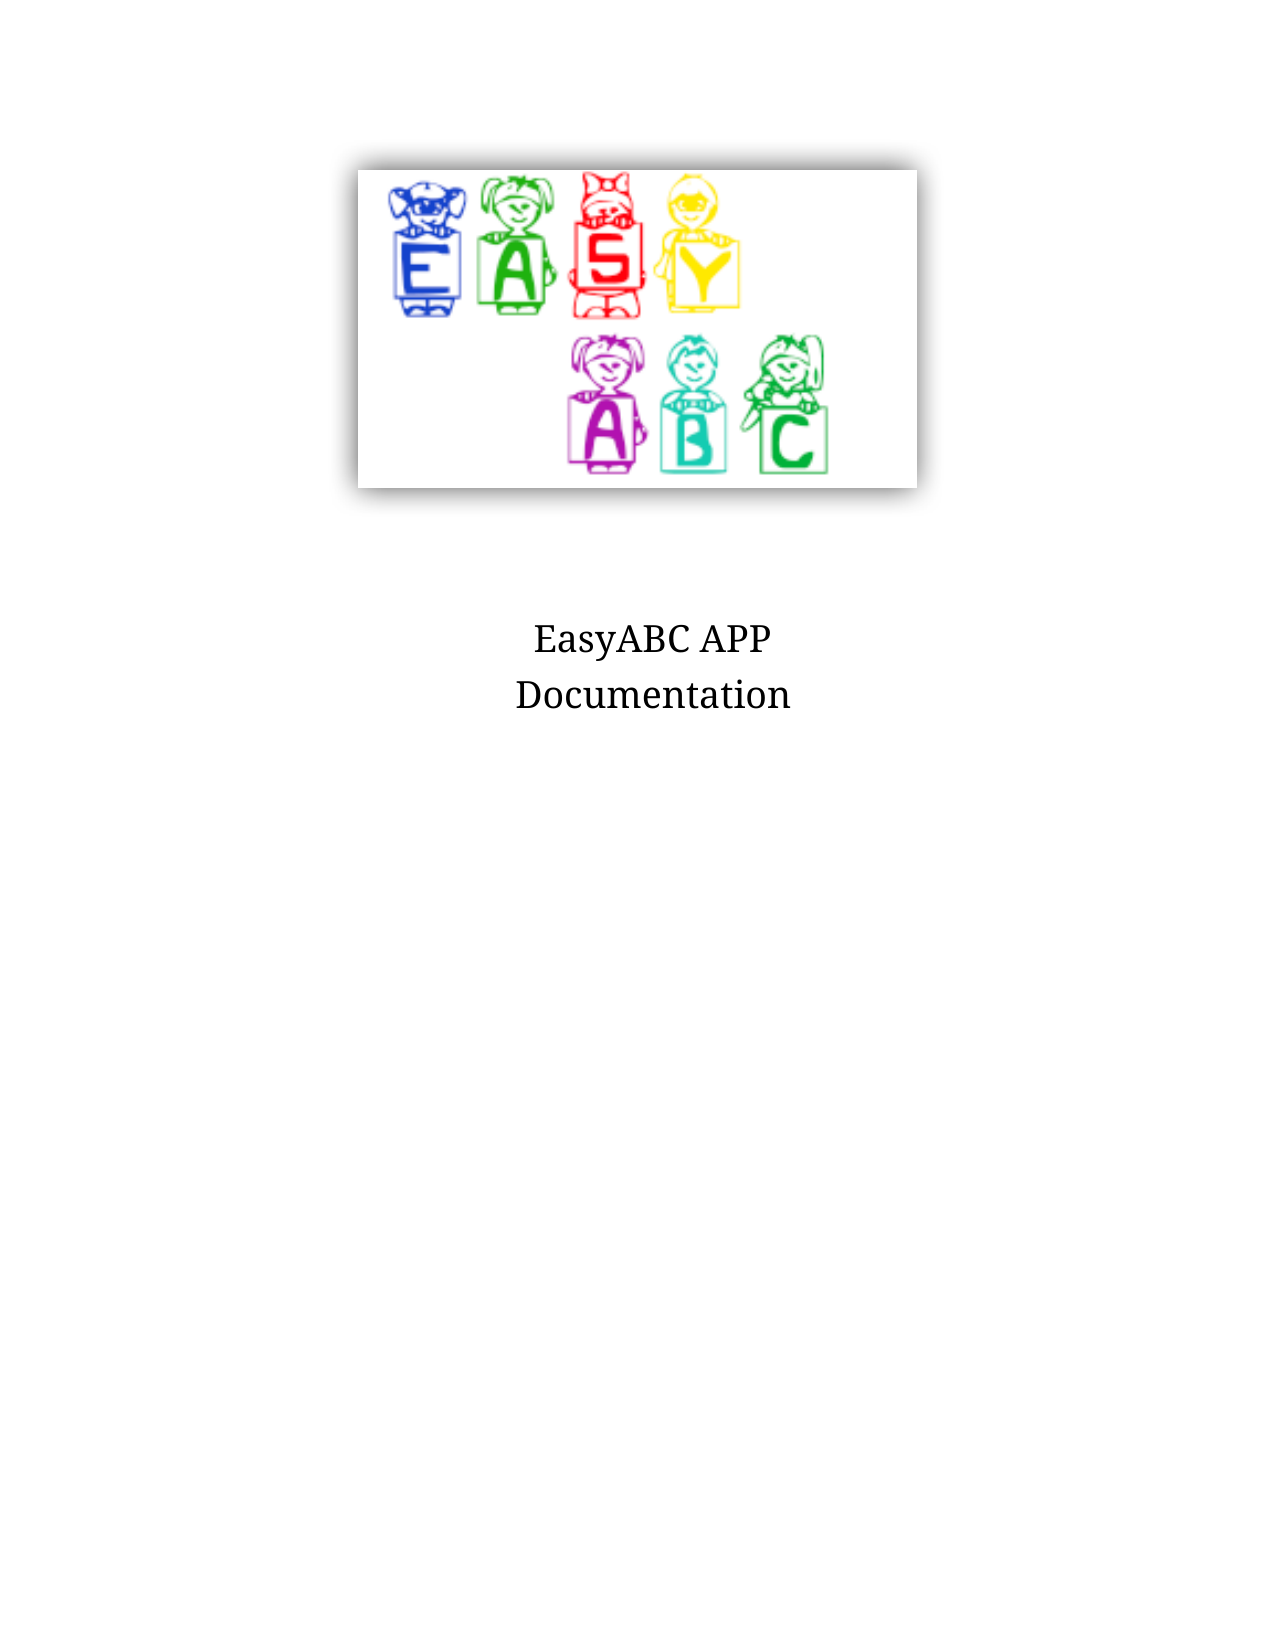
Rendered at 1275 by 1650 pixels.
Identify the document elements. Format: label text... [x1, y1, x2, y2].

picture [358, 170, 917, 488]
text EasyABC APP [150, 612, 771, 663]
text Documentation [150, 668, 791, 719]
